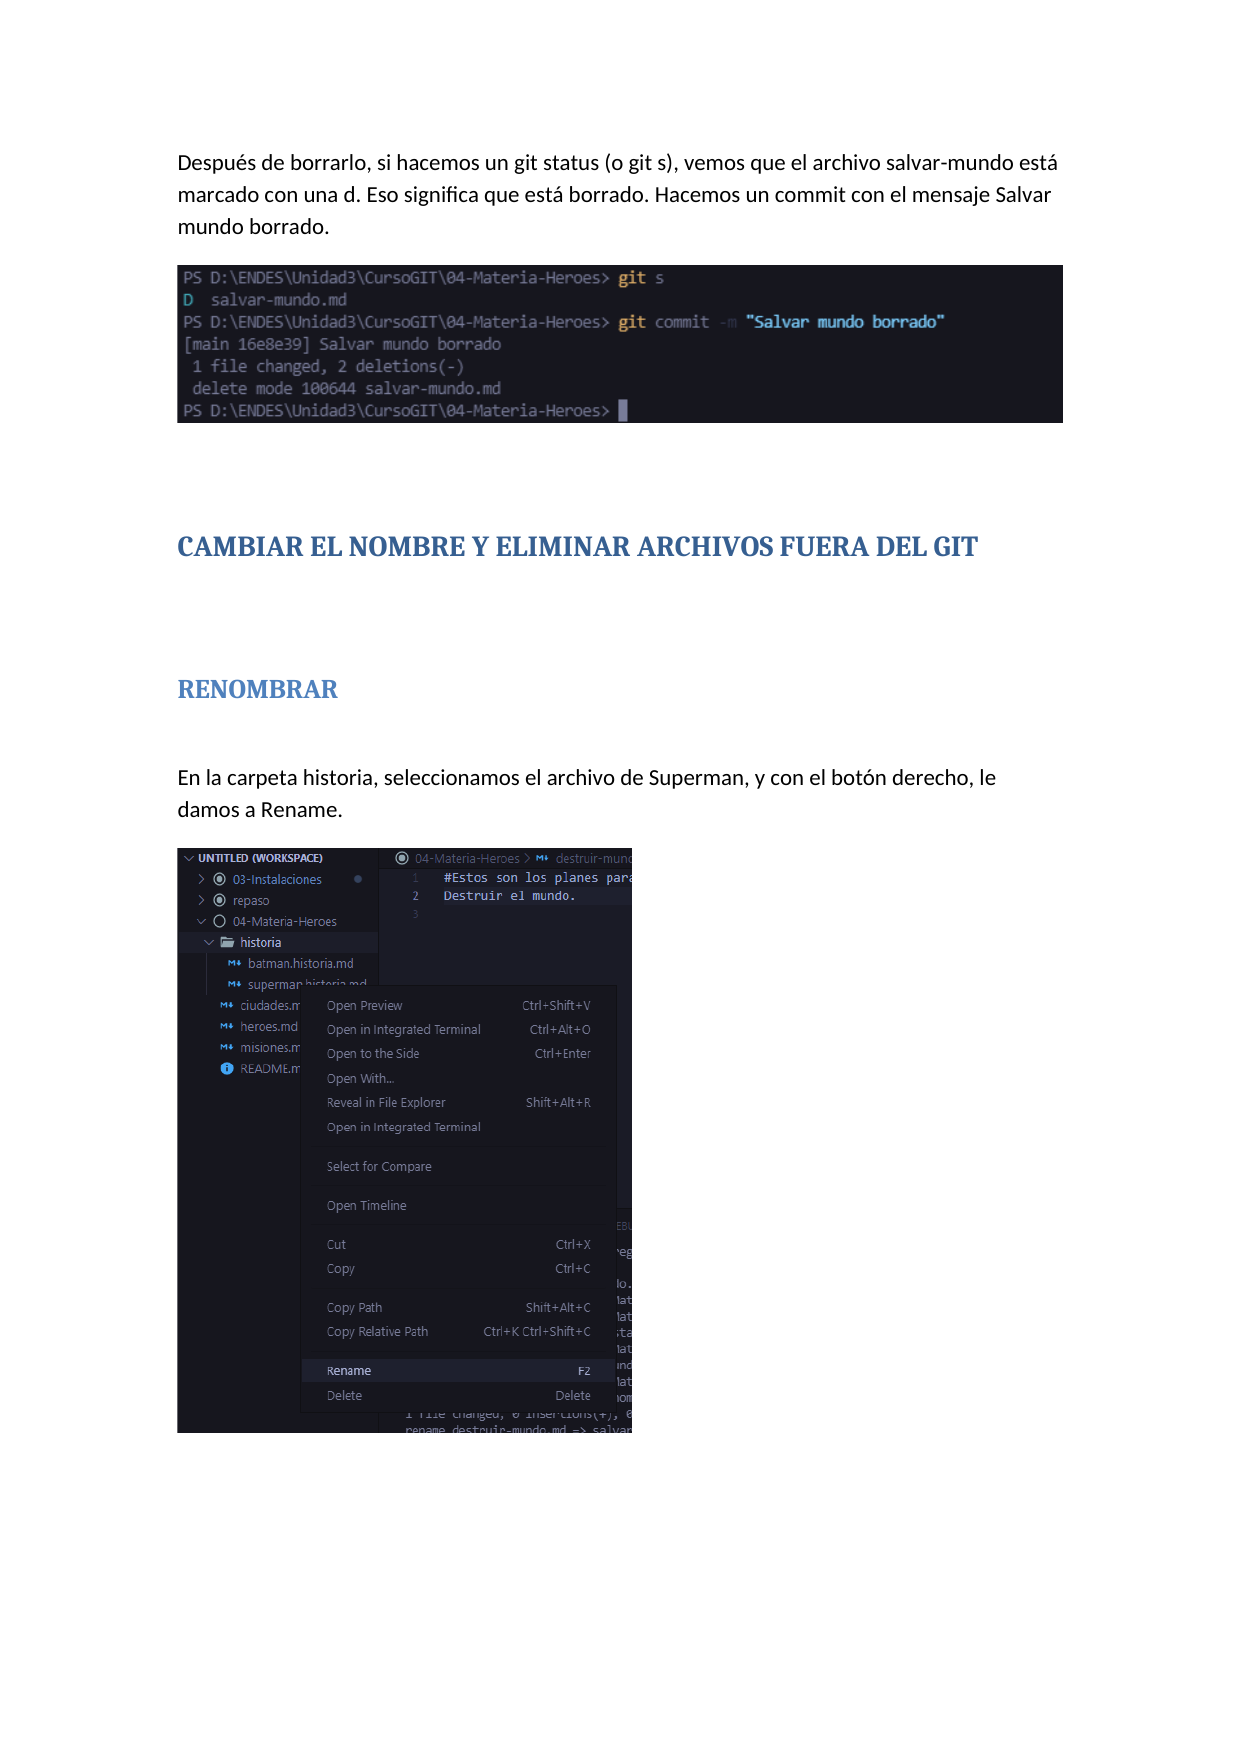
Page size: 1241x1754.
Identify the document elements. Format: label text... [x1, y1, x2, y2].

picture [177, 265, 1063, 423]
text En la carpeta historia, seleccionamos el archivo de Superman, y con el botón derecho, le damos a Rename. [177, 763, 1063, 823]
text Después de borrarlo, si hacemos un git status (o git s), vemos que el archivo salvar-mundo está marcado con una d. Eso significa que está borrado. Hacemos un commit con el mensaje Salvar mundo borrado. [177, 148, 1063, 240]
subtitle CAMBIAR EL NOMBRE Y ELIMINAR ARCHIVOS FUERA DEL GIT [177, 530, 1063, 563]
picture [177, 848, 632, 1433]
subtitle RENOMBRAR [177, 674, 1063, 706]
